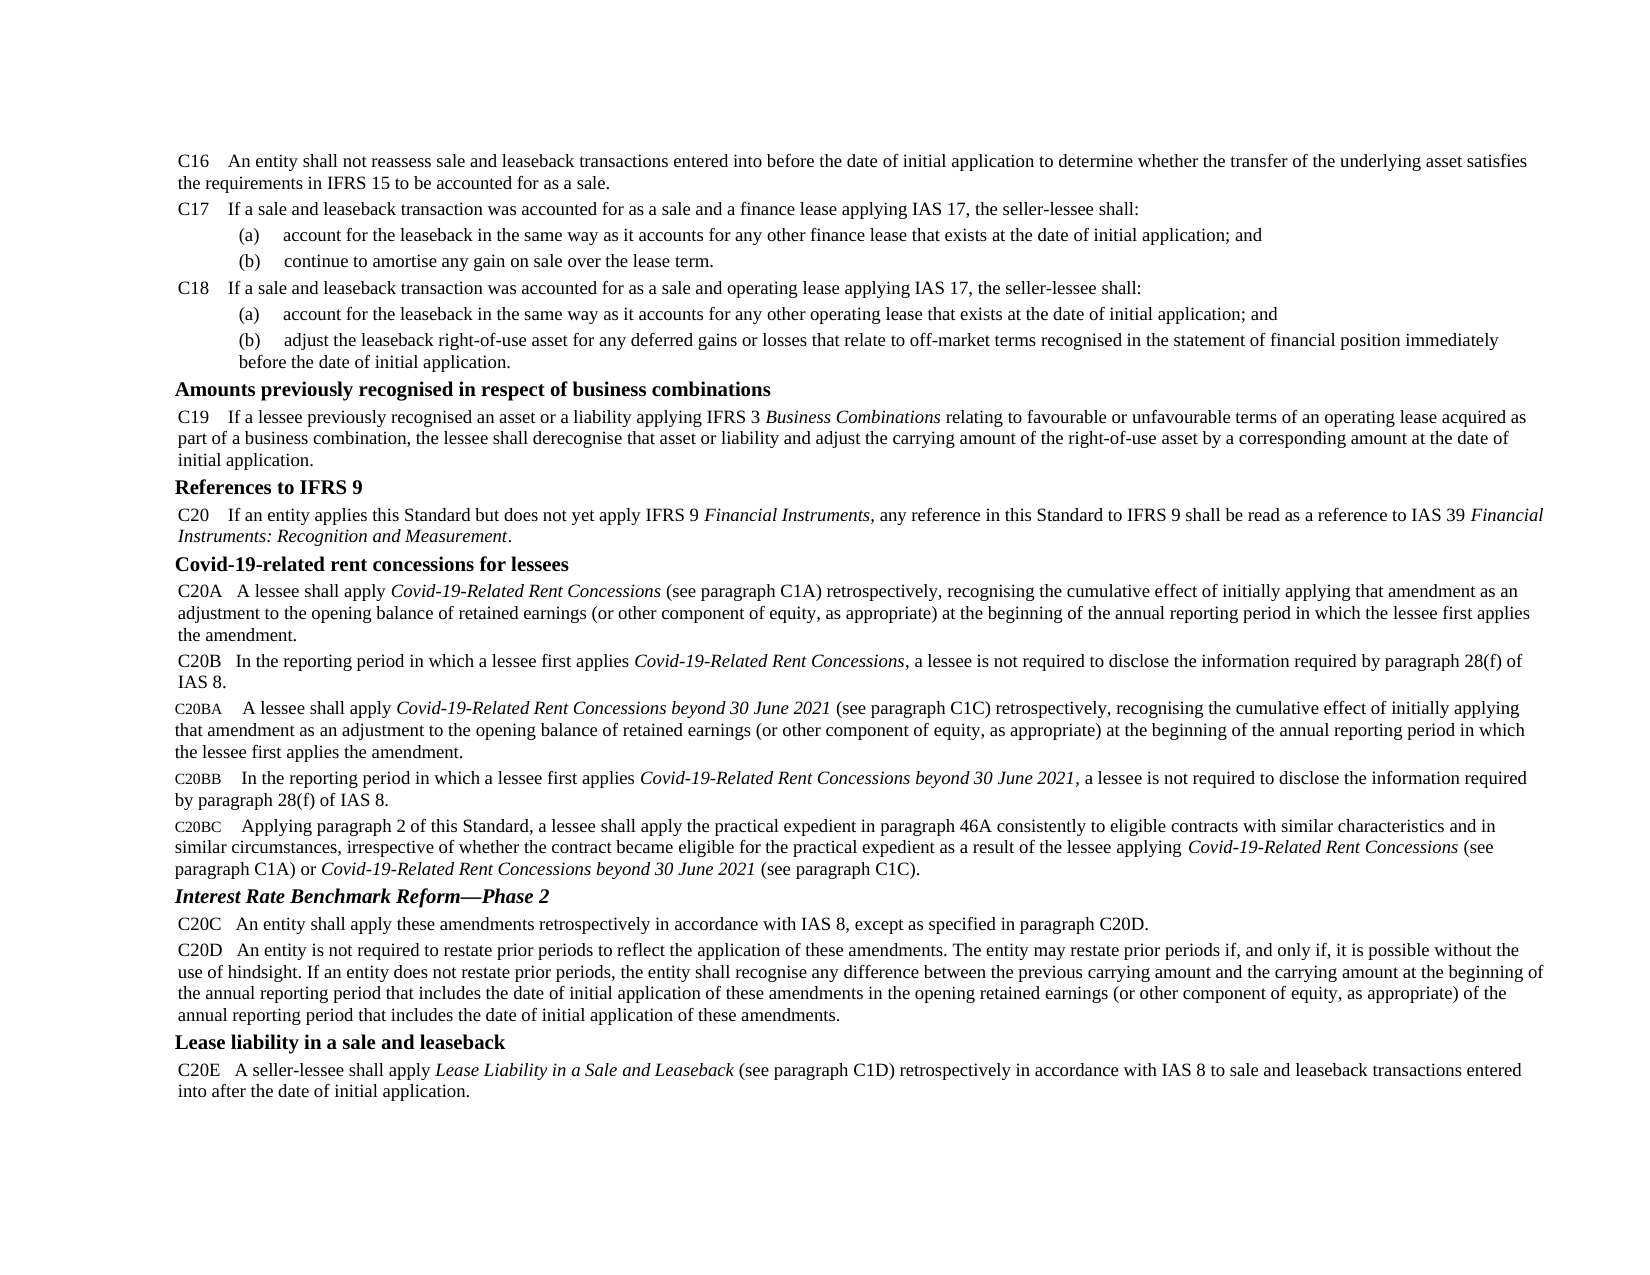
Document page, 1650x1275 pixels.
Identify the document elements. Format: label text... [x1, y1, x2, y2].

text C20BC Applying paragraph 2 of this Standard, a lessee shall apply the practical expedient in paragraph 46A consistently to eligible contracts with similar characteristics and in similar circumstances, irrespective of whether the contract became eligible for the practical expedient as a result of the lessee applying Covid-19-Related Rent Concessions (see paragraph C1A) or Covid-19-Related Rent Concessions beyond 30 June 2021 (see paragraph C1C). [174, 815, 1546, 879]
text C16 An entity shall not reassess sale and leaseback transactions entered into before the date of initial application to determine whether the transfer of the underlying asset satisfies the requirements in IFRS 15 to be accounted for as a sale. [178, 150, 1546, 193]
text (a) account for the leaseback in the same way as it accounts for any other operating lease that exists at the date of initial application; and [238, 303, 1546, 324]
text C20D An entity is not required to restate prior periods to reflect the application of these amendments. The entity may restate prior periods if, and only if, it is possible without the use of hindsight. If an entity does not restate prior periods, the entity shall recognise any difference between the previous carrying amount and the carrying amount at the beginning of the annual reporting period that includes the date of initial application of these amendments in the opening retained earnings (or other component of equity, as appropriate) of the annual reporting period that includes the date of initial application of these amendments. [178, 939, 1546, 1025]
text C19 If a lessee previously recognised an asset or a liability applying IFRS 3 Business Combinations relating to favourable or unfavourable terms of an operating lease acquired as part of a business combination, the lessee shall derecognise that asset or liability and adjust the carrying amount of the right-of-use asset by a corresponding amount at the date of initial application. [178, 406, 1546, 470]
text Amounts previously recognised in respect of business combinations [174, 377, 1546, 401]
text C20BA A lessee shall apply Covid-19-Related Rent Concessions beyond 30 June 2021 (see paragraph C1C) retrospectively, recognising the cumulative effect of initially applying that amendment as an adjustment to the opening balance of retained earnings (or other component of equity, as appropriate) at the beginning of the annual reporting period in which the lessee first applies the amendment. [174, 697, 1546, 762]
text Covid-19-related rent concessions for lessees [174, 552, 1546, 576]
text C20BB In the reporting period in which a lessee first applies Covid-19-Related Rent Concessions beyond 30 June 2021, a lessee is not required to disclose the information required by paragraph 28(f) of IAS 8. [174, 767, 1546, 810]
text C20E A seller-lessee shall apply Lease Liability in a Sale and Leaseback (see paragraph C1D) retrospectively in accordance with IAS 8 to sale and leaseback transactions entered into after the date of initial application. [178, 1059, 1546, 1102]
text (b) adjust the leaseback right-of-use asset for any deferred gains or losses that relate to off-market terms recognised in the statement of financial position immediately before the date of initial application. [238, 329, 1546, 372]
text (a) account for the leaseback in the same way as it accounts for any other finance lease that exists at the date of initial application; and [238, 224, 1546, 246]
text Interest Rate Benchmark Reform—Phase 2 [174, 884, 1546, 908]
text C20A A lessee shall apply Covid-19-Related Rent Concessions (see paragraph C1A) retrospectively, recognising the cumulative effect of initially applying that amendment as an adjustment to the opening balance of retained earnings (or other component of equity, as appropriate) at the beginning of the annual reporting period in which the lessee first applies the amendment. [178, 580, 1546, 645]
text C20 If an entity applies this Standard but does not yet apply IFRS 9 Financial Instruments, any reference in this Standard to IFRS 9 shall be read as a reference to IAS 39 Financial Instruments: Recognition and Measurement. [178, 504, 1546, 547]
text C20C An entity shall apply these amendments retrospectively in accordance with IAS 8, except as specified in paragraph C20D. [178, 913, 1546, 934]
text C20B In the reporting period in which a lessee first applies Covid-19-Related Rent Concessions, a lessee is not required to disclose the information required by paragraph 28(f) of IAS 8. [178, 650, 1546, 693]
text Lease liability in a sale and leaseback [174, 1030, 1546, 1054]
text References to IFRS 9 [174, 475, 1546, 499]
text C18 If a sale and leaseback transaction was accounted for as a sale and operating lease applying IAS 17, the seller-lessee shall: [178, 277, 1546, 298]
text C17 If a sale and leaseback transaction was accounted for as a sale and a finance lease applying IAS 17, the seller-lessee shall: [178, 198, 1546, 219]
text (b) continue to amortise any gain on sale over the lease term. [238, 250, 1546, 272]
